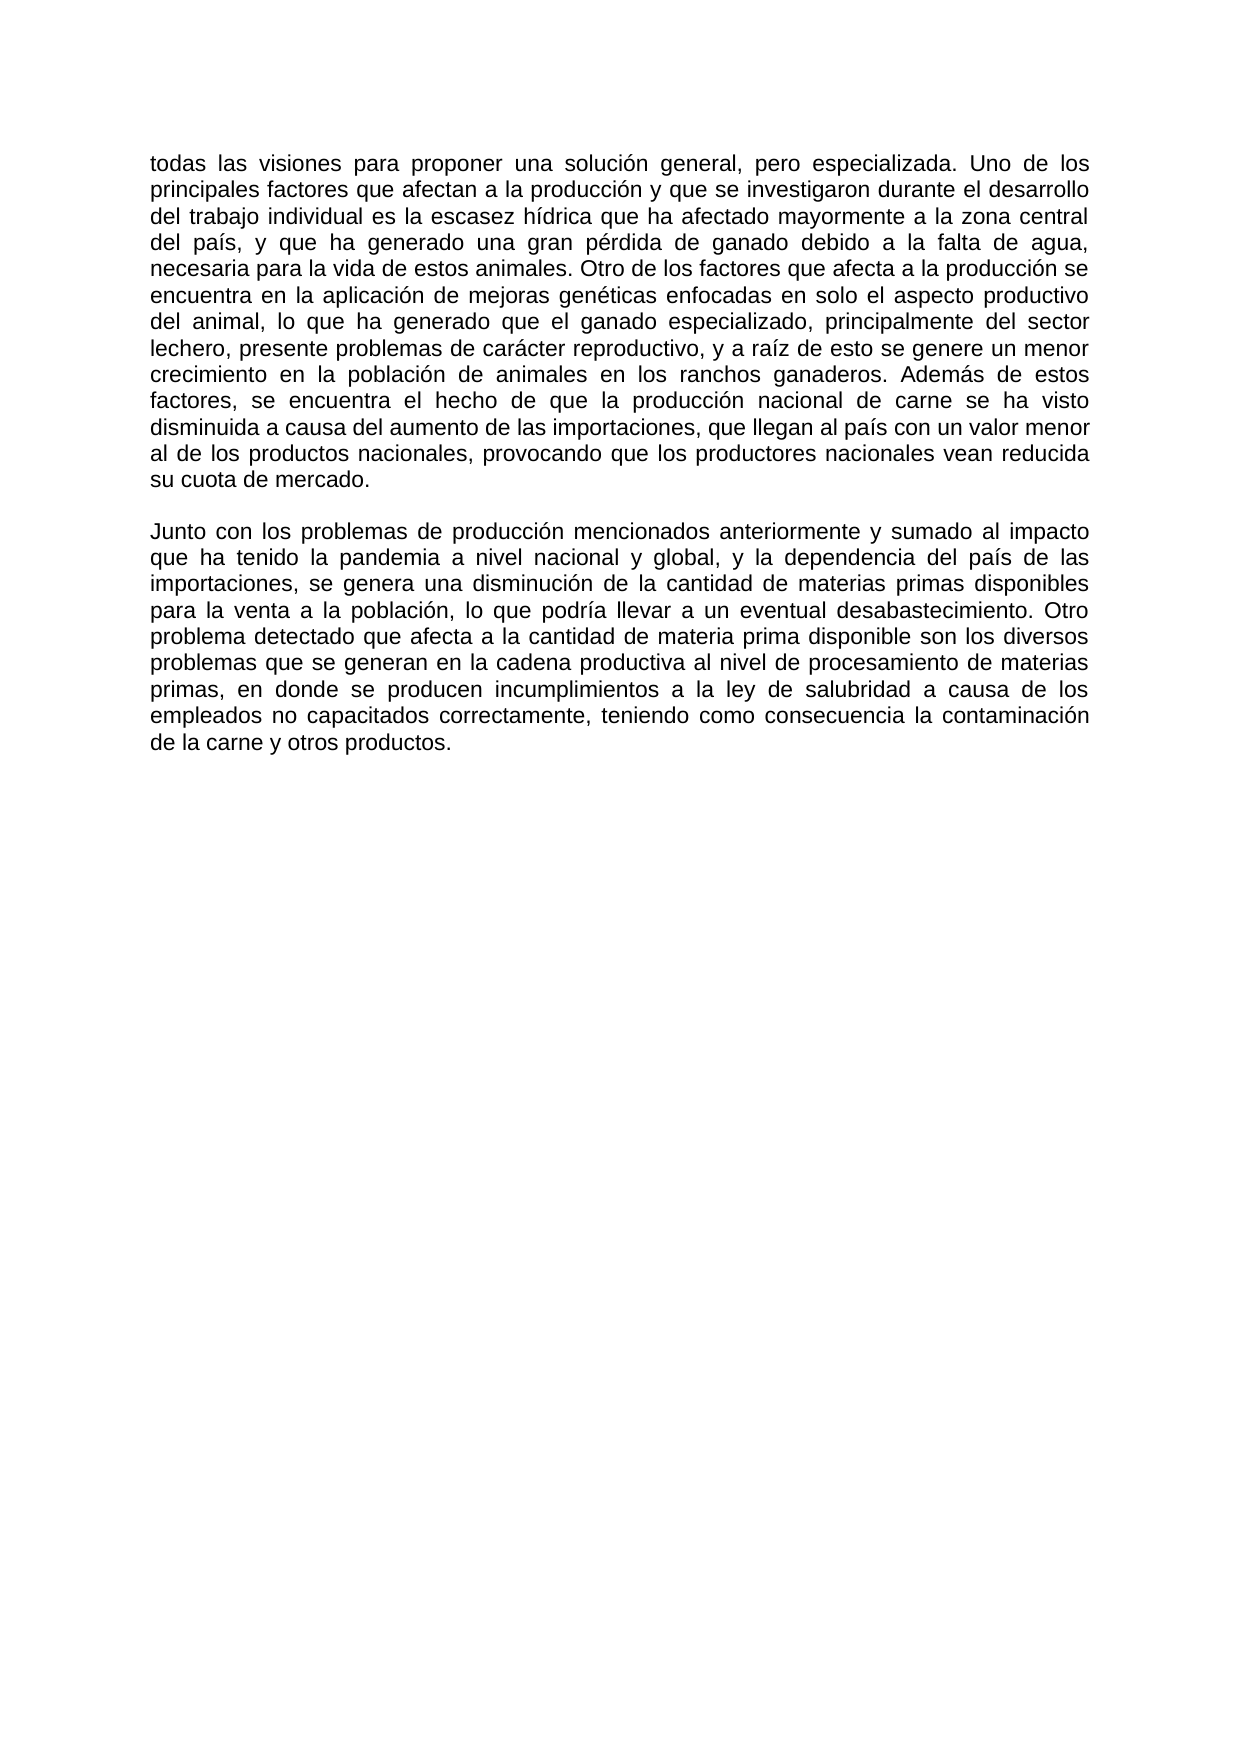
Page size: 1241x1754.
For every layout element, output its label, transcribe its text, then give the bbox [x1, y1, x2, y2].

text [150, 150, 1090, 493]
text Junto con los problemas de producción mencionados anteriormente y sumado al impacto que ha tenido la pandemia a nivel nacional y global, y la dependencia del país de las importaciones, se genera una disminución de la cantidad de materias primas disponibles para la venta a la población, lo que podría llevar a un eventual desabastecimiento. Otro problema detectado que afecta a la cantidad de materia prima disponible son los diversos problemas que se generan en la cadena productiva al nivel de procesamiento de materias primas, en donde se producen incumplimientos a la ley de salubridad a causa de los empleados no capacitados correctamente, teniendo como consecuencia la contaminación de la carne y otros productos. [150, 518, 1090, 755]
